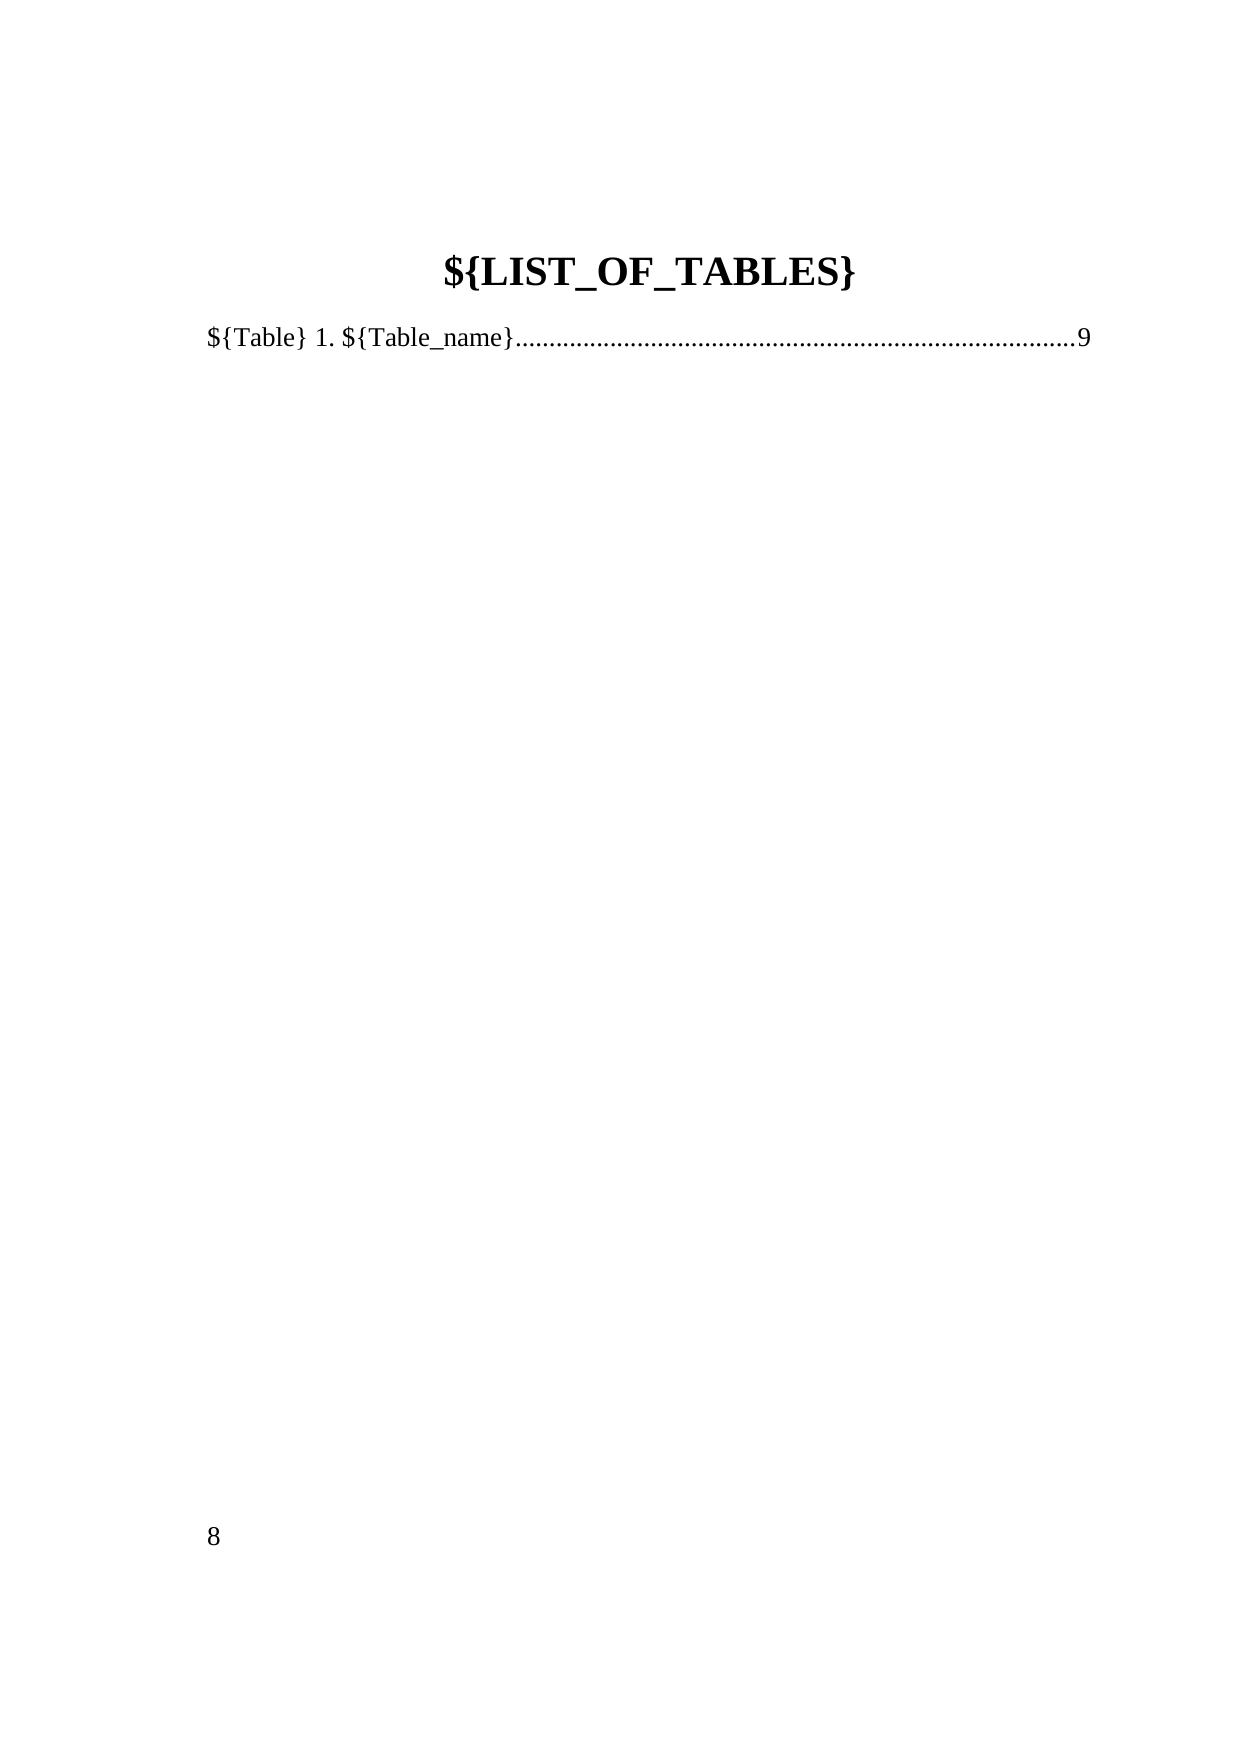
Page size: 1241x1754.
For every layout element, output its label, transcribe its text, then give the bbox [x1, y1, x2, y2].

text ${Table} 1. ${Table_name} 9 [207, 321, 1092, 352]
title ${List_of_tables} [207, 246, 1092, 294]
